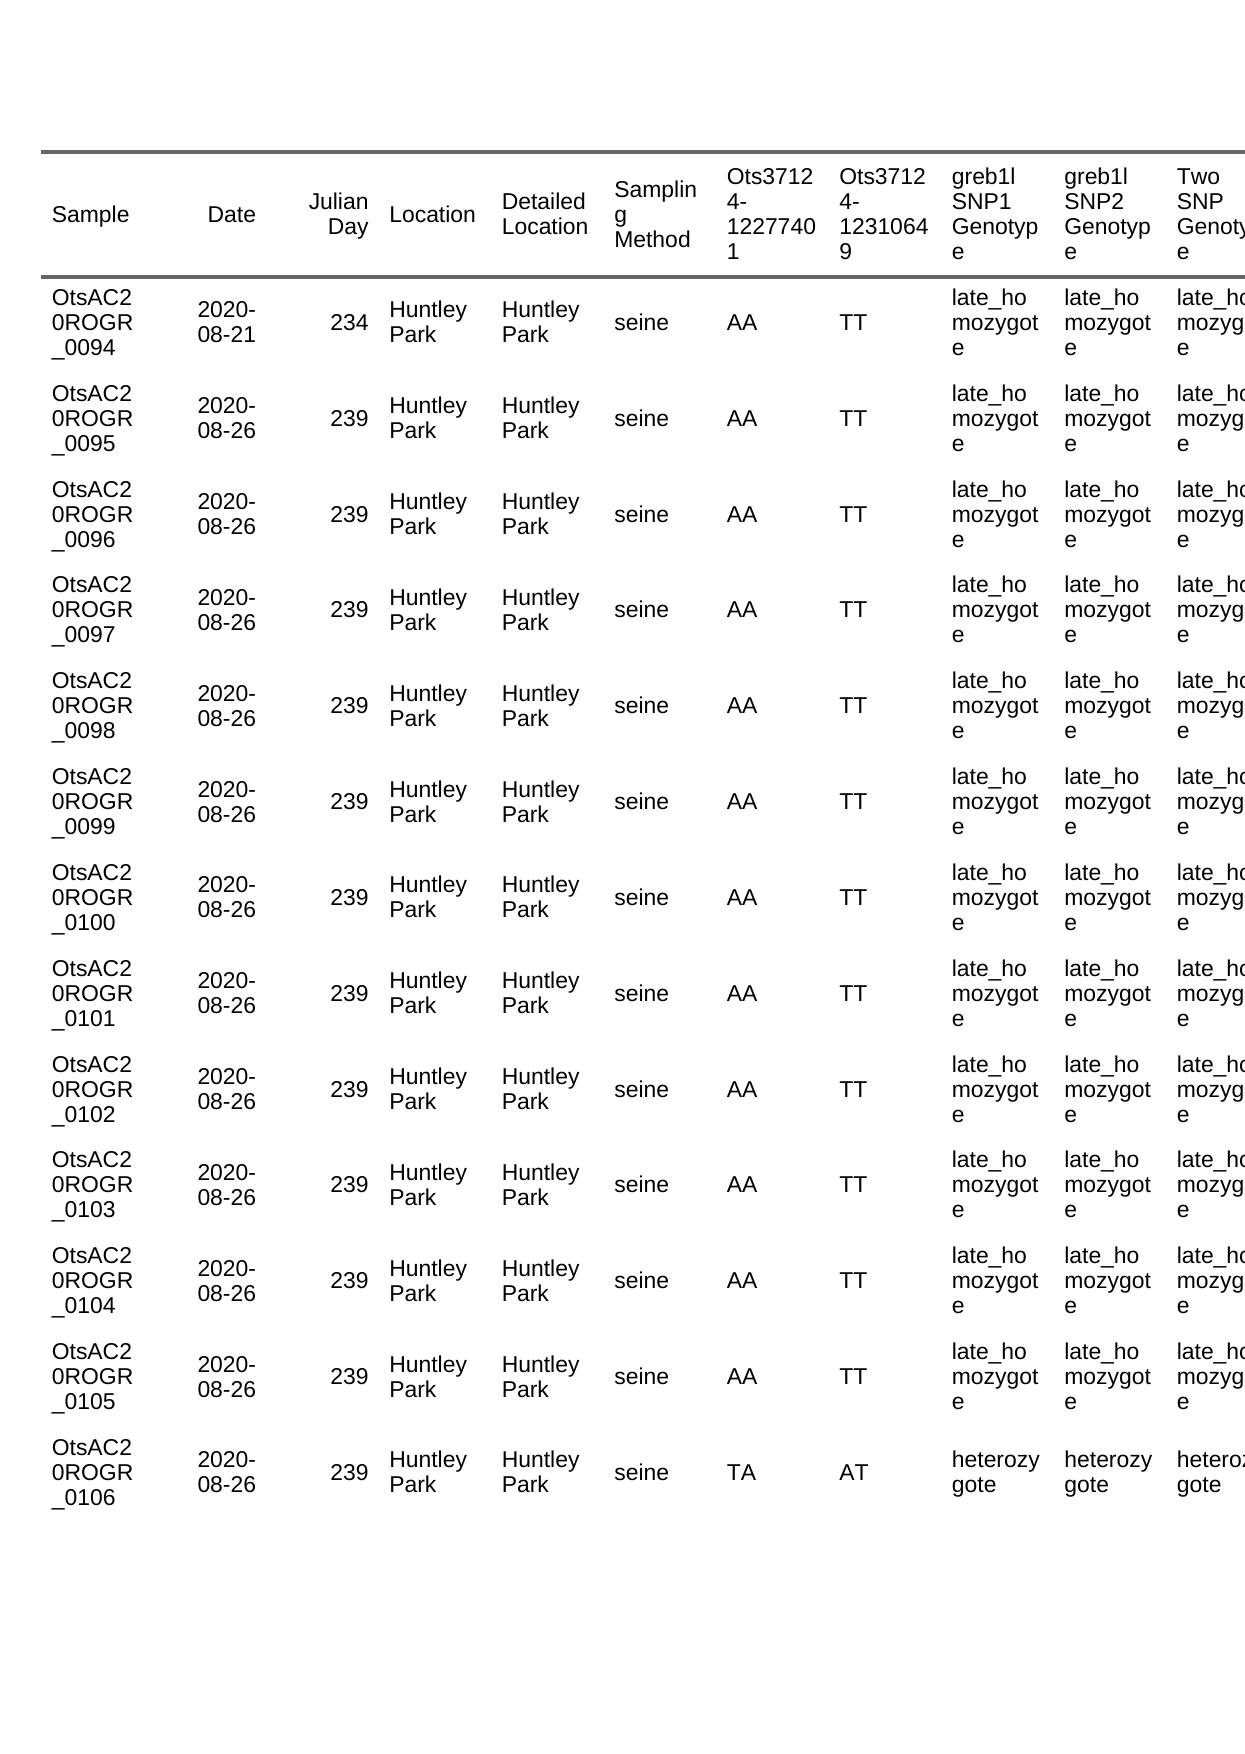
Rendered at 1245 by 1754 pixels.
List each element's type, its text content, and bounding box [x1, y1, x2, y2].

table_cell Huntley Park [379, 1425, 491, 1521]
table_cell late_homozygote [1054, 1138, 1166, 1233]
table_cell 239 [266, 1425, 379, 1521]
table_cell late_homozygote [1054, 371, 1166, 467]
table_cell Huntley Park [379, 371, 491, 467]
table_cell late_homozygote [941, 658, 1054, 754]
table_cell OtsAC20ROGR_0094 [41, 279, 154, 371]
table_cell Huntley Park [491, 1233, 604, 1329]
table_cell OtsAC20ROGR_0106 [41, 1425, 154, 1521]
table_cell Huntley Park [379, 467, 491, 562]
table_cell late_homozygote [941, 1329, 1054, 1425]
table_cell seine [604, 1425, 716, 1521]
table_cell 239 [266, 850, 379, 946]
table_cell 2020-08-21 [154, 279, 266, 371]
table_cell late_homozygote [1166, 1042, 1245, 1137]
table_cell Huntley Park [491, 563, 604, 658]
table_cell late_homozygote [941, 563, 1054, 658]
table_cell 239 [266, 754, 379, 850]
table_cell TT [829, 1233, 941, 1329]
table_cell late_homozygote [1166, 658, 1245, 754]
table_cell OtsAC20ROGR_0097 [41, 563, 154, 658]
table_cell TA [716, 1425, 829, 1521]
table_cell seine [604, 1138, 716, 1233]
table_cell 239 [266, 1329, 379, 1425]
table_cell late_homozygote [1054, 850, 1166, 946]
table_cell AA [716, 1138, 829, 1233]
table_cell late_homozygote [941, 279, 1054, 371]
table_cell Huntley Park [491, 658, 604, 754]
table_cell late_homozygote [1054, 658, 1166, 754]
table_cell late_homozygote [1166, 371, 1245, 467]
table_cell Huntley Park [379, 658, 491, 754]
table_cell 2020-08-26 [154, 1233, 266, 1329]
table_header Date [154, 154, 266, 275]
table_cell AA [716, 1233, 829, 1329]
table_cell AA [716, 1329, 829, 1425]
table_cell 239 [266, 1138, 379, 1233]
table_cell late_homozygote [1166, 1329, 1245, 1425]
table_cell 2020-08-26 [154, 658, 266, 754]
table_cell Huntley Park [379, 279, 491, 371]
table_cell 239 [266, 467, 379, 562]
table_cell 239 [266, 1233, 379, 1329]
table_cell Huntley Park [491, 467, 604, 562]
table_cell Huntley Park [379, 563, 491, 658]
table_cell TT [829, 946, 941, 1042]
table_cell late_homozygote [1054, 563, 1166, 658]
table_cell seine [604, 1329, 716, 1425]
table_header Sample [41, 154, 154, 275]
table_cell late_homozygote [1054, 754, 1166, 850]
table_cell heterozygote [941, 1425, 1054, 1521]
table_cell seine [604, 946, 716, 1042]
table_cell late_homozygote [1166, 1233, 1245, 1329]
table_cell seine [604, 754, 716, 850]
table_cell late_homozygote [941, 1233, 1054, 1329]
table_cell TT [829, 279, 941, 371]
table_cell 234 [266, 279, 379, 371]
table_cell late_homozygote [1166, 850, 1245, 946]
table_cell Huntley Park [379, 1138, 491, 1233]
table_cell Huntley Park [491, 279, 604, 371]
table_header Sampling Method [604, 154, 716, 275]
table_cell late_homozygote [941, 946, 1054, 1042]
table_cell late_homozygote [941, 850, 1054, 946]
table_cell 2020-08-26 [154, 946, 266, 1042]
table_cell 2020-08-26 [154, 1138, 266, 1233]
table_cell AA [716, 371, 829, 467]
table_cell late_homozygote [1166, 1138, 1245, 1233]
table_cell late_homozygote [1166, 946, 1245, 1042]
table_cell late_homozygote [1054, 1329, 1166, 1425]
table_cell TT [829, 467, 941, 562]
table_cell AA [716, 754, 829, 850]
table_cell OtsAC20ROGR_0103 [41, 1138, 154, 1233]
table_cell late_homozygote [941, 467, 1054, 562]
table_cell Huntley Park [491, 1425, 604, 1521]
table_cell TT [829, 850, 941, 946]
table_cell OtsAC20ROGR_0101 [41, 946, 154, 1042]
table_cell Huntley Park [379, 1329, 491, 1425]
table_cell 2020-08-26 [154, 754, 266, 850]
table_cell late_homozygote [1054, 1042, 1166, 1137]
table_cell TT [829, 1042, 941, 1137]
table_cell seine [604, 850, 716, 946]
table_cell TT [829, 1138, 941, 1233]
table_header Location [379, 154, 491, 275]
table_cell late_homozygote [1166, 467, 1245, 562]
table_cell TT [829, 371, 941, 467]
table_cell late_homozygote [1054, 279, 1166, 371]
table_cell late_homozygote [941, 1138, 1054, 1233]
table_cell late_homozygote [1054, 946, 1166, 1042]
table_cell 2020-08-26 [154, 371, 266, 467]
table_cell seine [604, 658, 716, 754]
table_cell seine [604, 371, 716, 467]
table_cell late_homozygote [941, 754, 1054, 850]
table_cell OtsAC20ROGR_0105 [41, 1329, 154, 1425]
table_cell Huntley Park [491, 850, 604, 946]
table_cell AA [716, 467, 829, 562]
table_header Julian Day [266, 154, 379, 275]
table_cell Huntley Park [379, 850, 491, 946]
table_cell late_homozygote [1166, 563, 1245, 658]
table_cell 239 [266, 1042, 379, 1137]
table_cell 239 [266, 658, 379, 754]
table_cell OtsAC20ROGR_0104 [41, 1233, 154, 1329]
table_cell 2020-08-26 [154, 850, 266, 946]
table_cell AA [716, 563, 829, 658]
table_header Ots37124-12310649 [829, 154, 941, 275]
table_cell late_homozygote [941, 1042, 1054, 1137]
table_cell Huntley Park [491, 754, 604, 850]
table_cell AA [716, 1042, 829, 1137]
table_cell seine [604, 1042, 716, 1137]
table_cell late_homozygote [1054, 467, 1166, 562]
table_cell late_homozygote [1166, 754, 1245, 850]
table_cell Huntley Park [491, 1042, 604, 1137]
table_cell 239 [266, 563, 379, 658]
table_cell 2020-08-26 [154, 563, 266, 658]
table_cell OtsAC20ROGR_0098 [41, 658, 154, 754]
table_cell 239 [266, 371, 379, 467]
table_cell OtsAC20ROGR_0100 [41, 850, 154, 946]
table_cell AT [829, 1425, 941, 1521]
table_cell 2020-08-26 [154, 1425, 266, 1521]
table_cell 239 [266, 946, 379, 1042]
table_header Two SNP Genotype [1166, 154, 1245, 275]
table_cell Huntley Park [491, 371, 604, 467]
table_cell TT [829, 754, 941, 850]
table_header Detailed Location [491, 154, 604, 275]
table_cell AA [716, 658, 829, 754]
table_cell TT [829, 658, 941, 754]
table_cell seine [604, 1233, 716, 1329]
table_cell heterozygote [1166, 1425, 1245, 1521]
table_cell 2020-08-26 [154, 1042, 266, 1137]
table_cell AA [716, 946, 829, 1042]
table_cell Huntley Park [379, 1042, 491, 1137]
table_header Ots37124-12277401 [716, 154, 829, 275]
table_cell 2020-08-26 [154, 1329, 266, 1425]
table_cell Huntley Park [491, 1138, 604, 1233]
table_cell seine [604, 467, 716, 562]
table_cell seine [604, 563, 716, 658]
table_cell OtsAC20ROGR_0095 [41, 371, 154, 467]
table_cell OtsAC20ROGR_0102 [41, 1042, 154, 1137]
table_cell OtsAC20ROGR_0096 [41, 467, 154, 562]
table_cell TT [829, 563, 941, 658]
table_cell 2020-08-26 [154, 467, 266, 562]
table_cell AA [716, 279, 829, 371]
table_cell late_homozygote [941, 371, 1054, 467]
table_cell seine [604, 279, 716, 371]
table_header greb1l SNP2 Genotype [1054, 154, 1166, 275]
table_cell TT [829, 1329, 941, 1425]
table_cell Huntley Park [379, 946, 491, 1042]
table_cell AA [716, 850, 829, 946]
table_cell Huntley Park [491, 1329, 604, 1425]
table_cell Huntley Park [491, 946, 604, 1042]
table_cell Huntley Park [379, 754, 491, 850]
table_cell late_homozygote [1054, 1233, 1166, 1329]
table_cell Huntley Park [379, 1233, 491, 1329]
table_header greb1l SNP1 Genotype [941, 154, 1054, 275]
table_cell heterozygote [1054, 1425, 1166, 1521]
table_cell late_homozygote [1166, 279, 1245, 371]
table_cell OtsAC20ROGR_0099 [41, 754, 154, 850]
